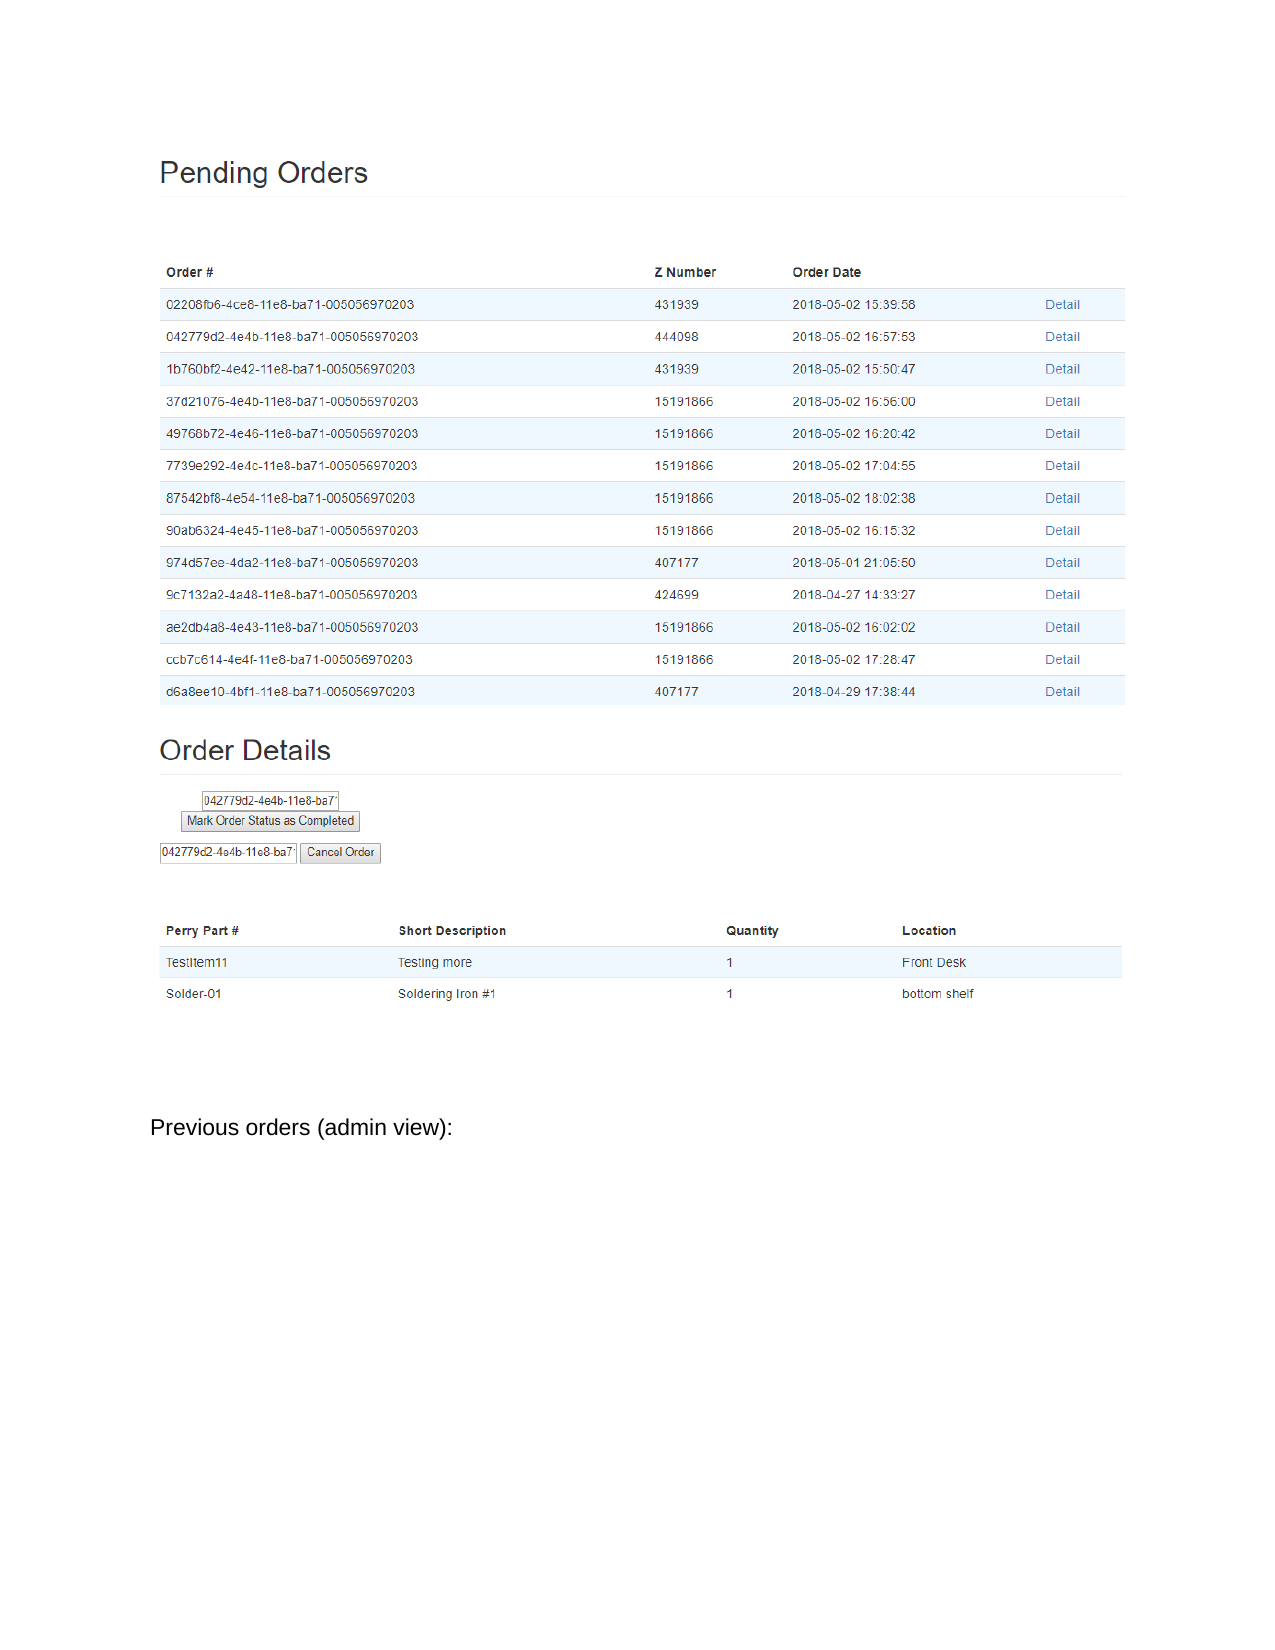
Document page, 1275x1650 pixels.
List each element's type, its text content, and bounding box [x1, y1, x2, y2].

text Previous orders (admin view): [150, 1114, 1125, 1140]
picture [150, 730, 1125, 1035]
picture [150, 150, 1125, 705]
